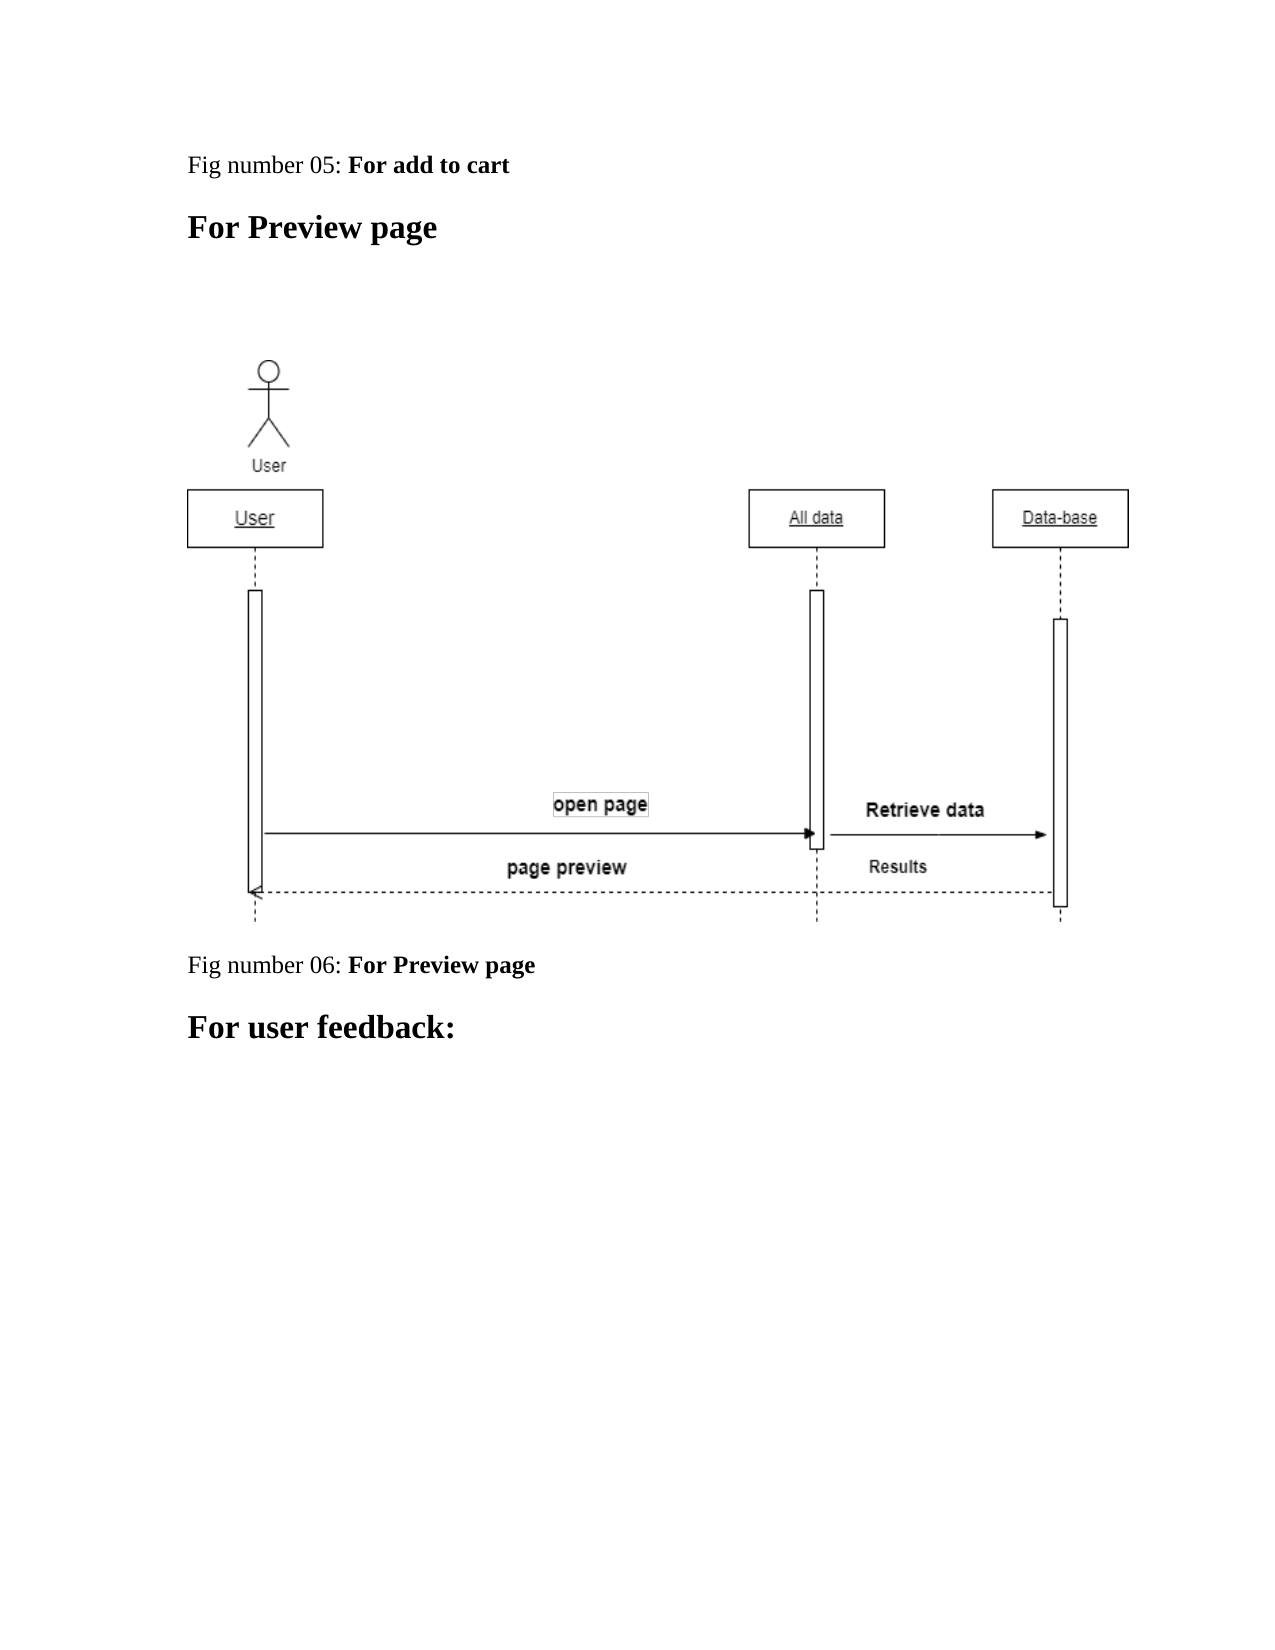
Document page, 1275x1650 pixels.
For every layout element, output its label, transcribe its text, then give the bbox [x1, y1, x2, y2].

text Fig number 06: For Preview page [187, 950, 1200, 979]
picture [187, 360, 1129, 922]
text For Preview page [187, 207, 1200, 246]
text For user feedback: [187, 1008, 1200, 1046]
text Fig number 05: For add to cart [187, 150, 1200, 179]
